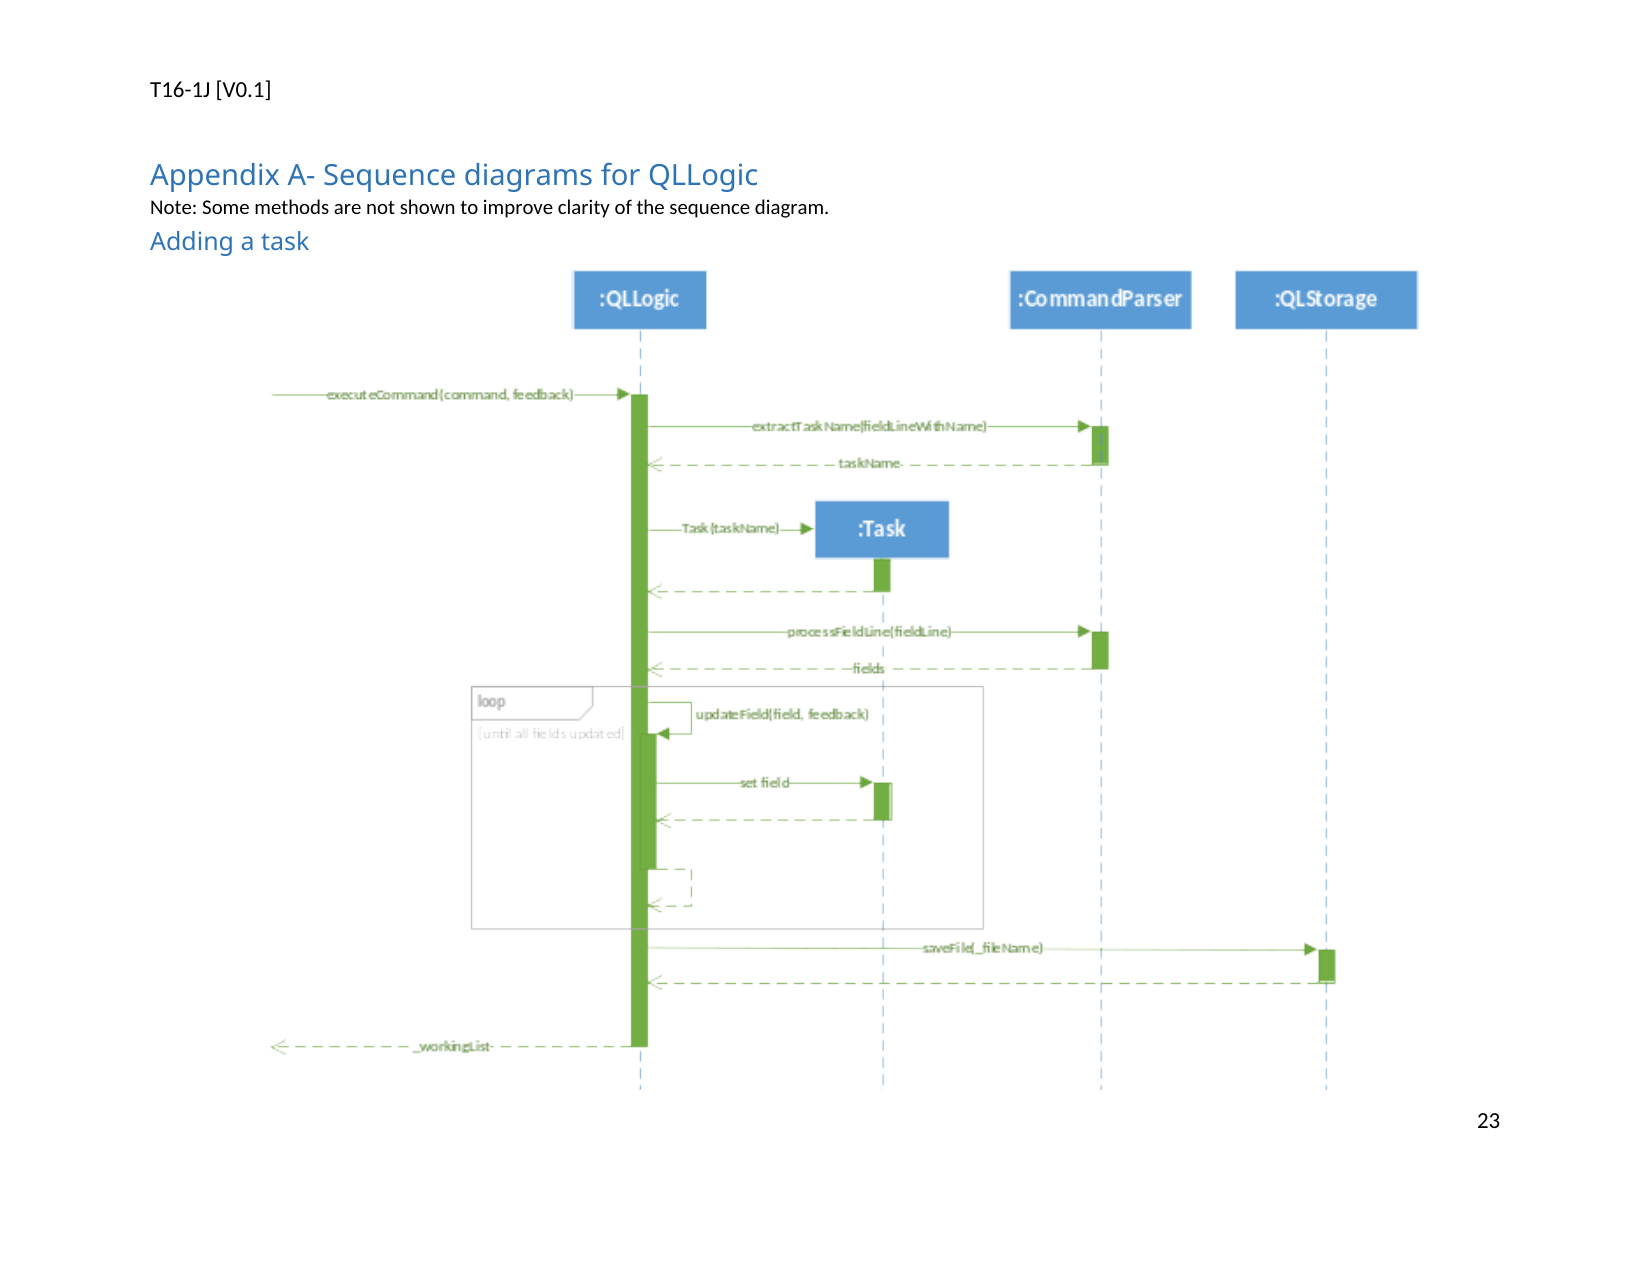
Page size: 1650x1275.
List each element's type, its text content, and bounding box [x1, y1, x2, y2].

subtitle Appendix A- Sequence diagrams for QLLogic [150, 154, 1500, 194]
subtitle Adding a task [150, 223, 1500, 257]
text Note: Some methods are not shown to improve clarity of the sequence diagram. [150, 194, 1500, 219]
